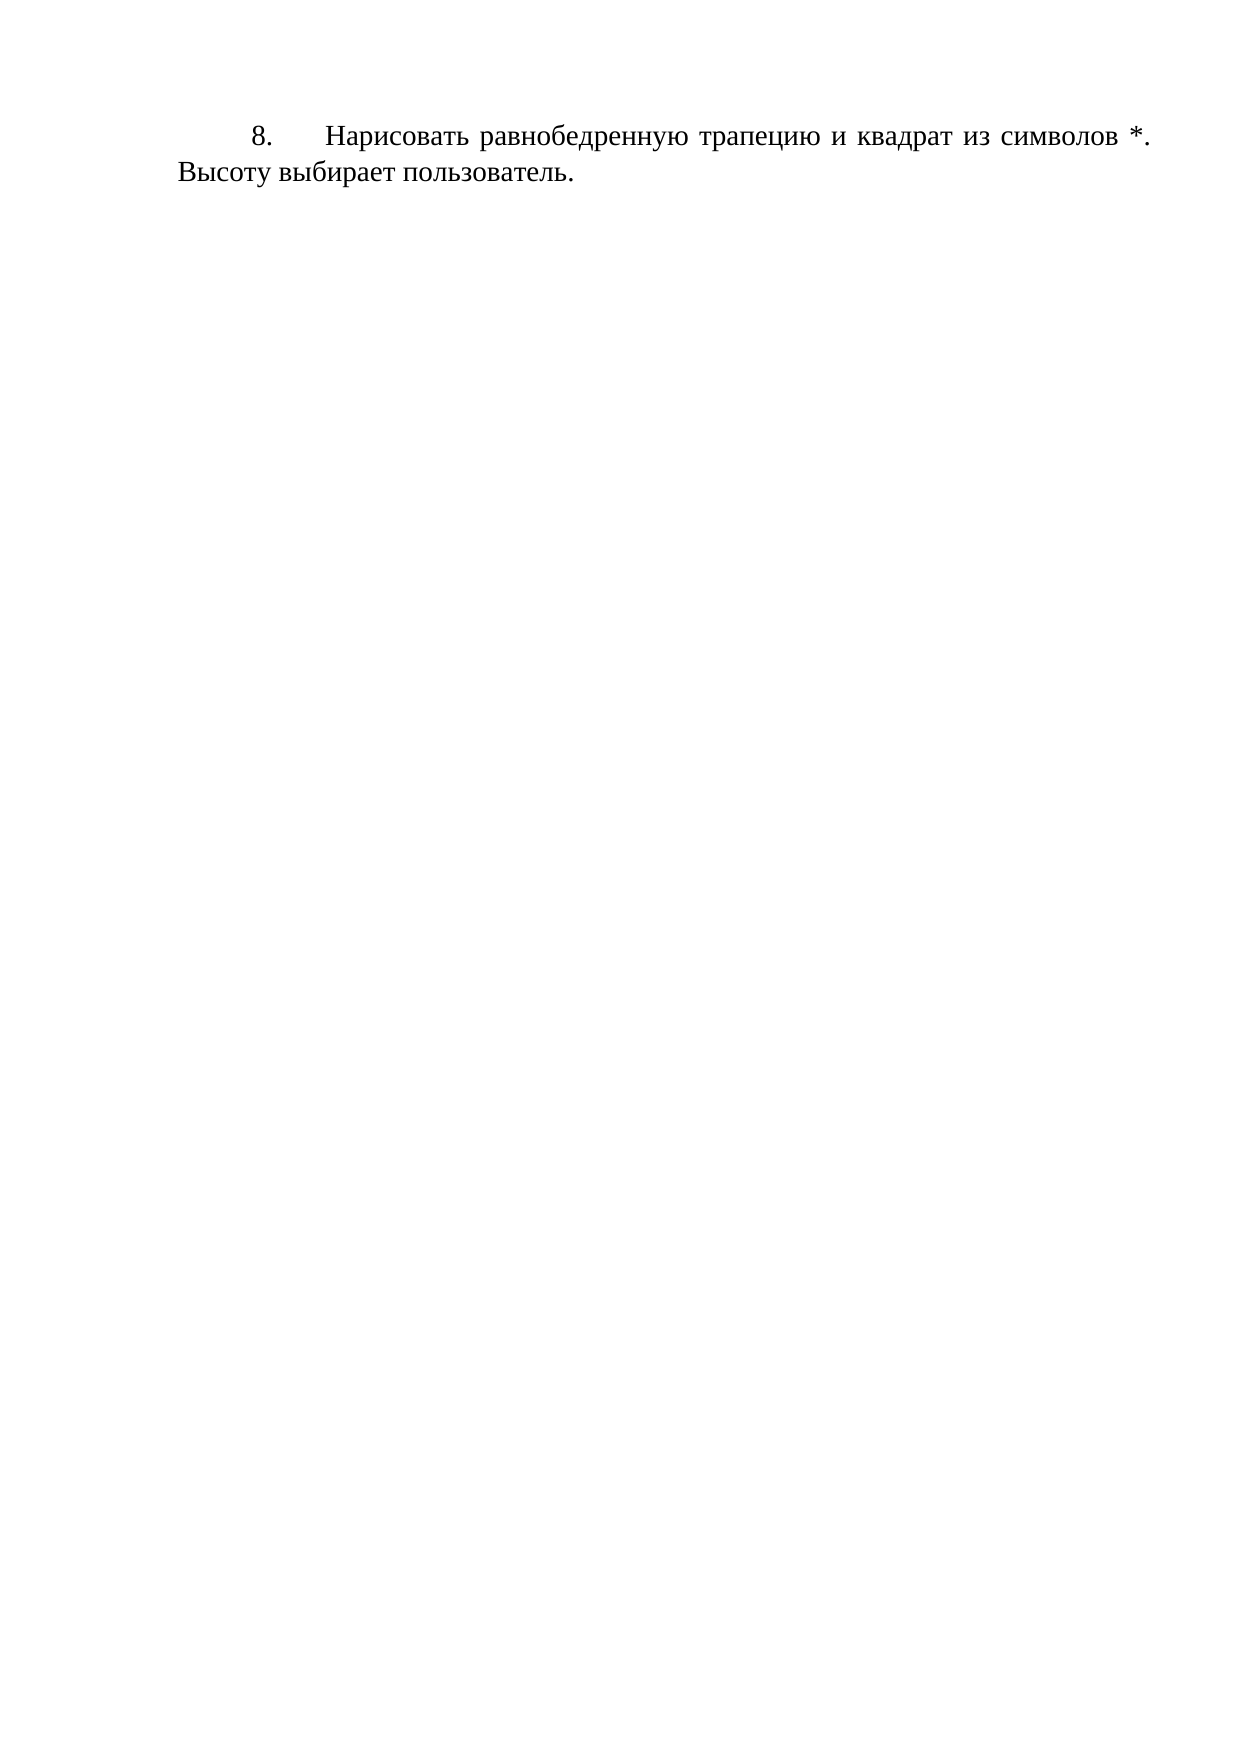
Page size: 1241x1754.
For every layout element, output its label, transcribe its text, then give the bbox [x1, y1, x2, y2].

list Нарисовать равнобедренную трапецию и квадрат из символов *. Высоту выбирает пользователь. [177, 118, 1152, 188]
